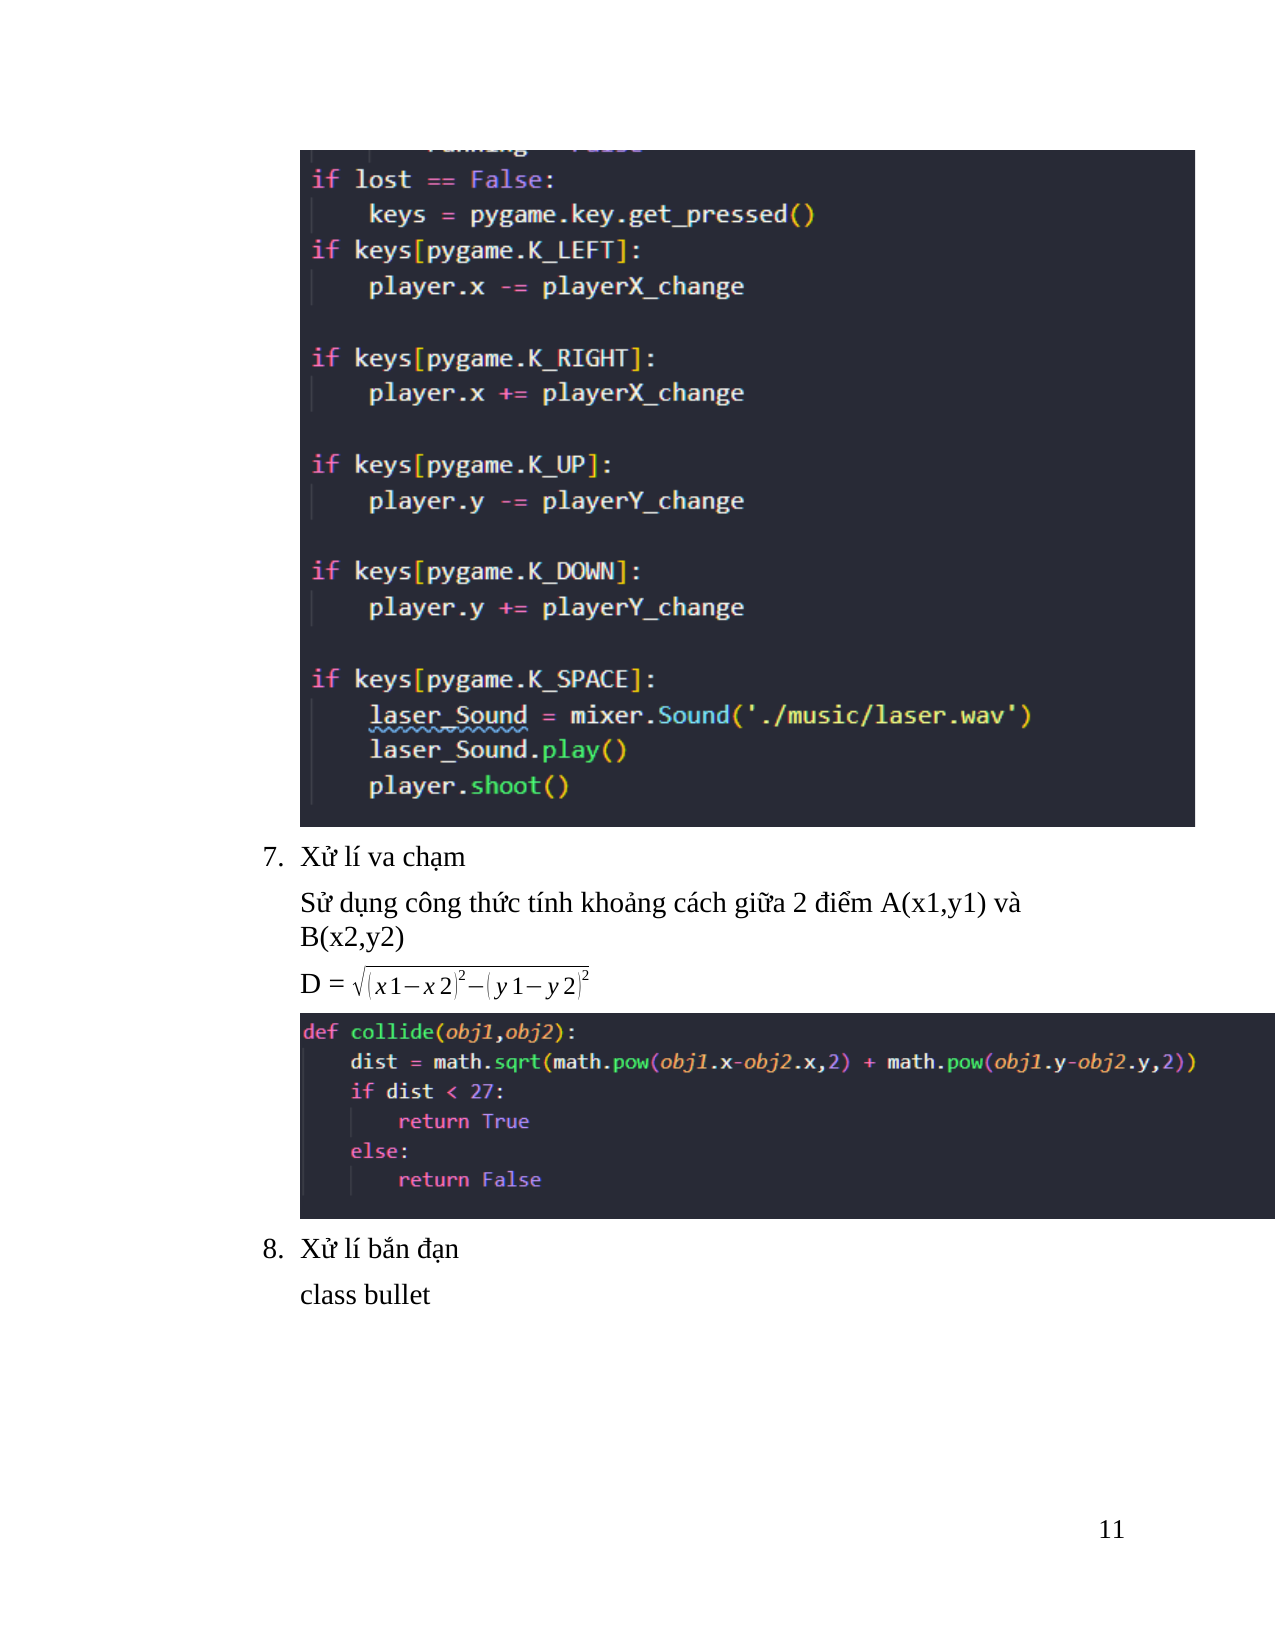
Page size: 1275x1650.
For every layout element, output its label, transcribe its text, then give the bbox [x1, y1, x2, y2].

picture [300, 150, 1196, 827]
list Xử lí va chạm [262, 839, 1125, 873]
list Xử lí bắn đạn [262, 1231, 1125, 1265]
text class bullet [300, 1277, 1125, 1311]
text D = [300, 965, 1125, 1001]
picture [300, 1013, 1275, 1219]
text Sử dụng công thức tính khoảng cách giữa 2 điểm A(x1,y1) và B(x2,y2) [300, 885, 1125, 952]
